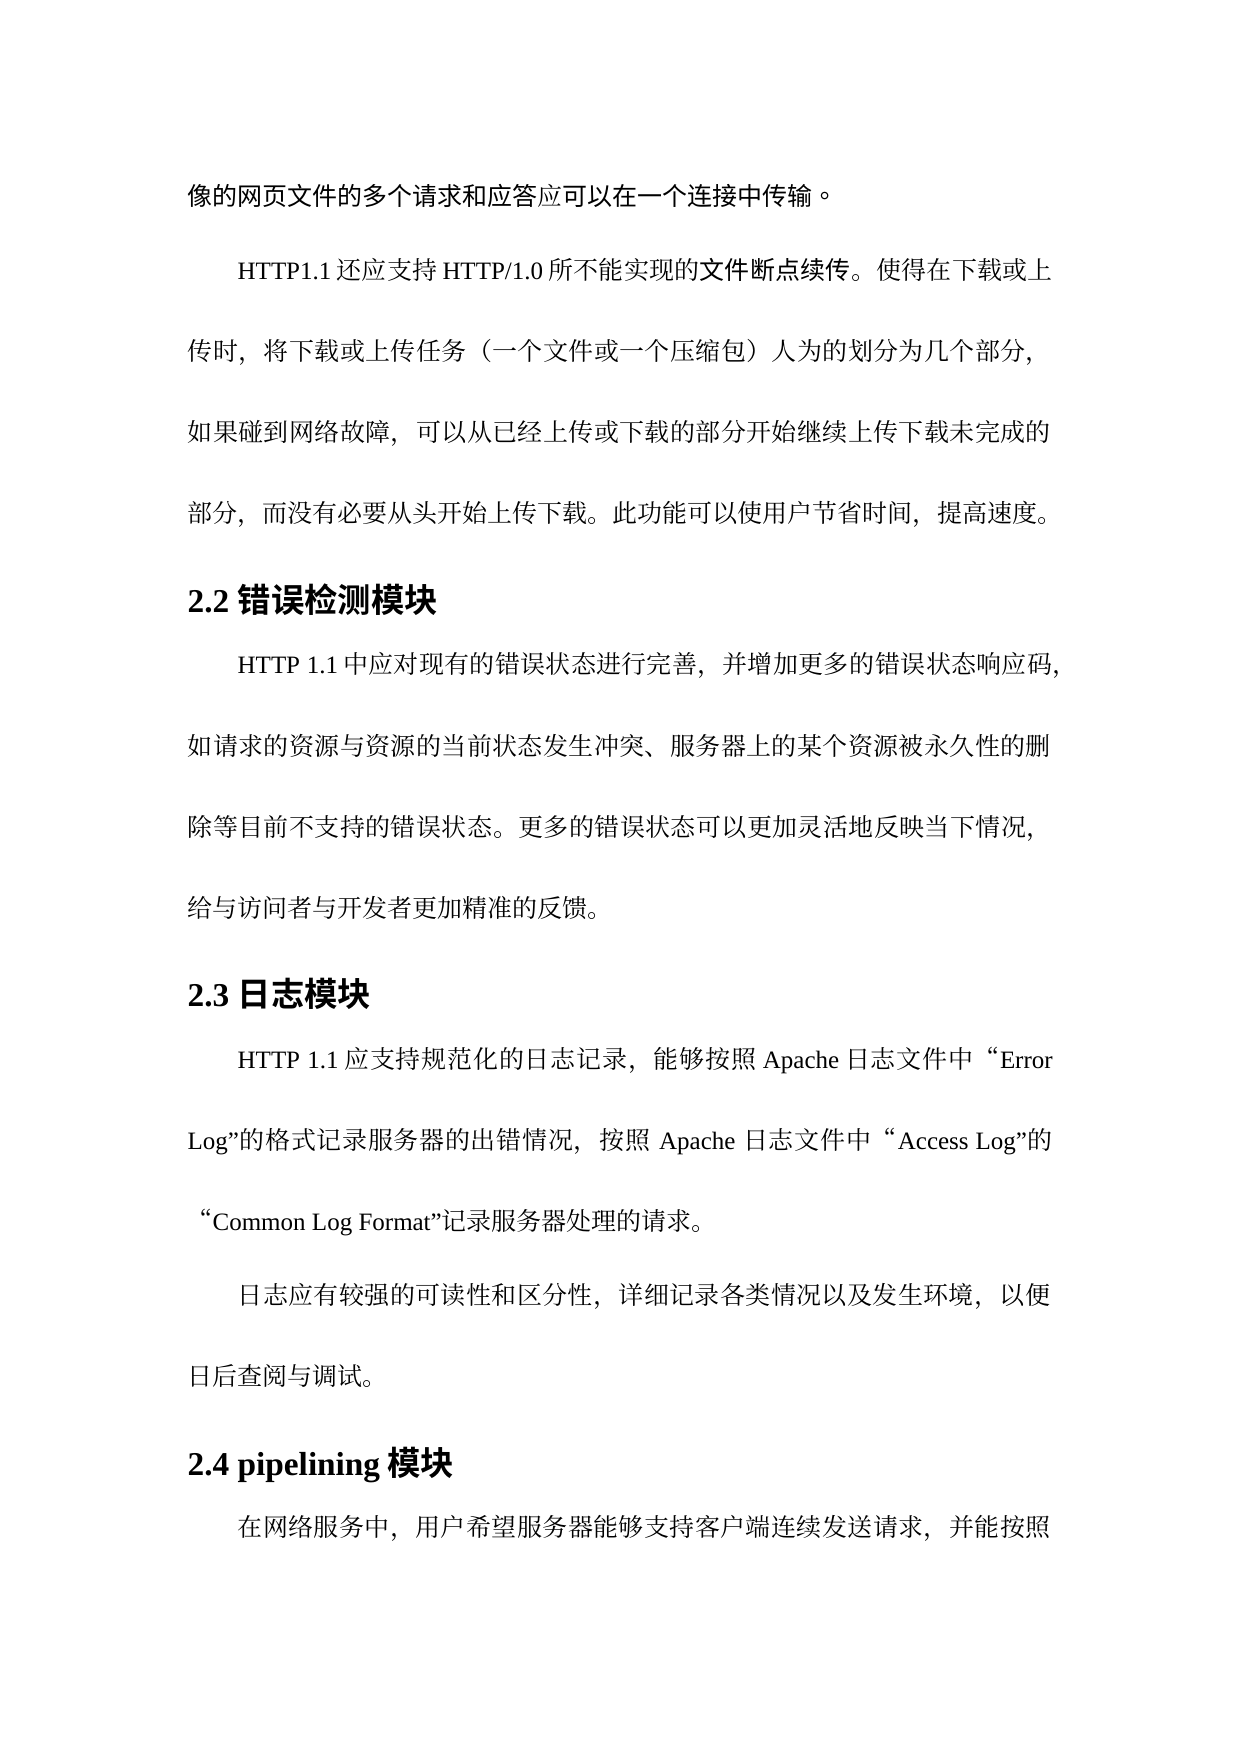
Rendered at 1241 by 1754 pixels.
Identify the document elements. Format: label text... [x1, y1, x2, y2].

list 2.3 日志模块 [187, 960, 1053, 1025]
text HTTP 1.1应支持规范化的日志记录，能够按照Apache日志文件中“Error Log”的格式记录服务器的出错情况，按照 Apache 日志文件中“Access Log”的“Common Log Format”记录服务器处理的请求。 [187, 1025, 1053, 1252]
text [187, 162, 1053, 227]
text HTTP1.1还应支持HTTP/1.0所不能实现的文件断点续传。使得在下载或上传时，将下载或上传任务（一个文件或一个压缩包）人为的划分为几个部分，如果碰到网络故障，可以从已经上传或下载的部分开始继续上传下载未完成的部分，而没有必要从头开始上传下载。此功能可以使用户节省时间，提高速度。 [187, 236, 1053, 545]
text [187, 1493, 1053, 1558]
list 2.2 错误检测模块 [187, 565, 1053, 630]
text 日志应有较强的可读性和区分性，详细记录各类情况以及发生环境，以便日后查阅与调试。 [187, 1261, 1053, 1408]
text HTTP 1.1中应对现有的错误状态进行完善，并增加更多的错误状态响应码，如请求的资源与资源的当前状态发生冲突、服务器上的某个资源被永久性的删除等目前不支持的错误状态。更多的错误状态可以更加灵活地反映当下情况，给与访问者与开发者更加精准的反馈。 [187, 630, 1053, 939]
list 2.4 pipelining模块 [187, 1428, 1053, 1493]
